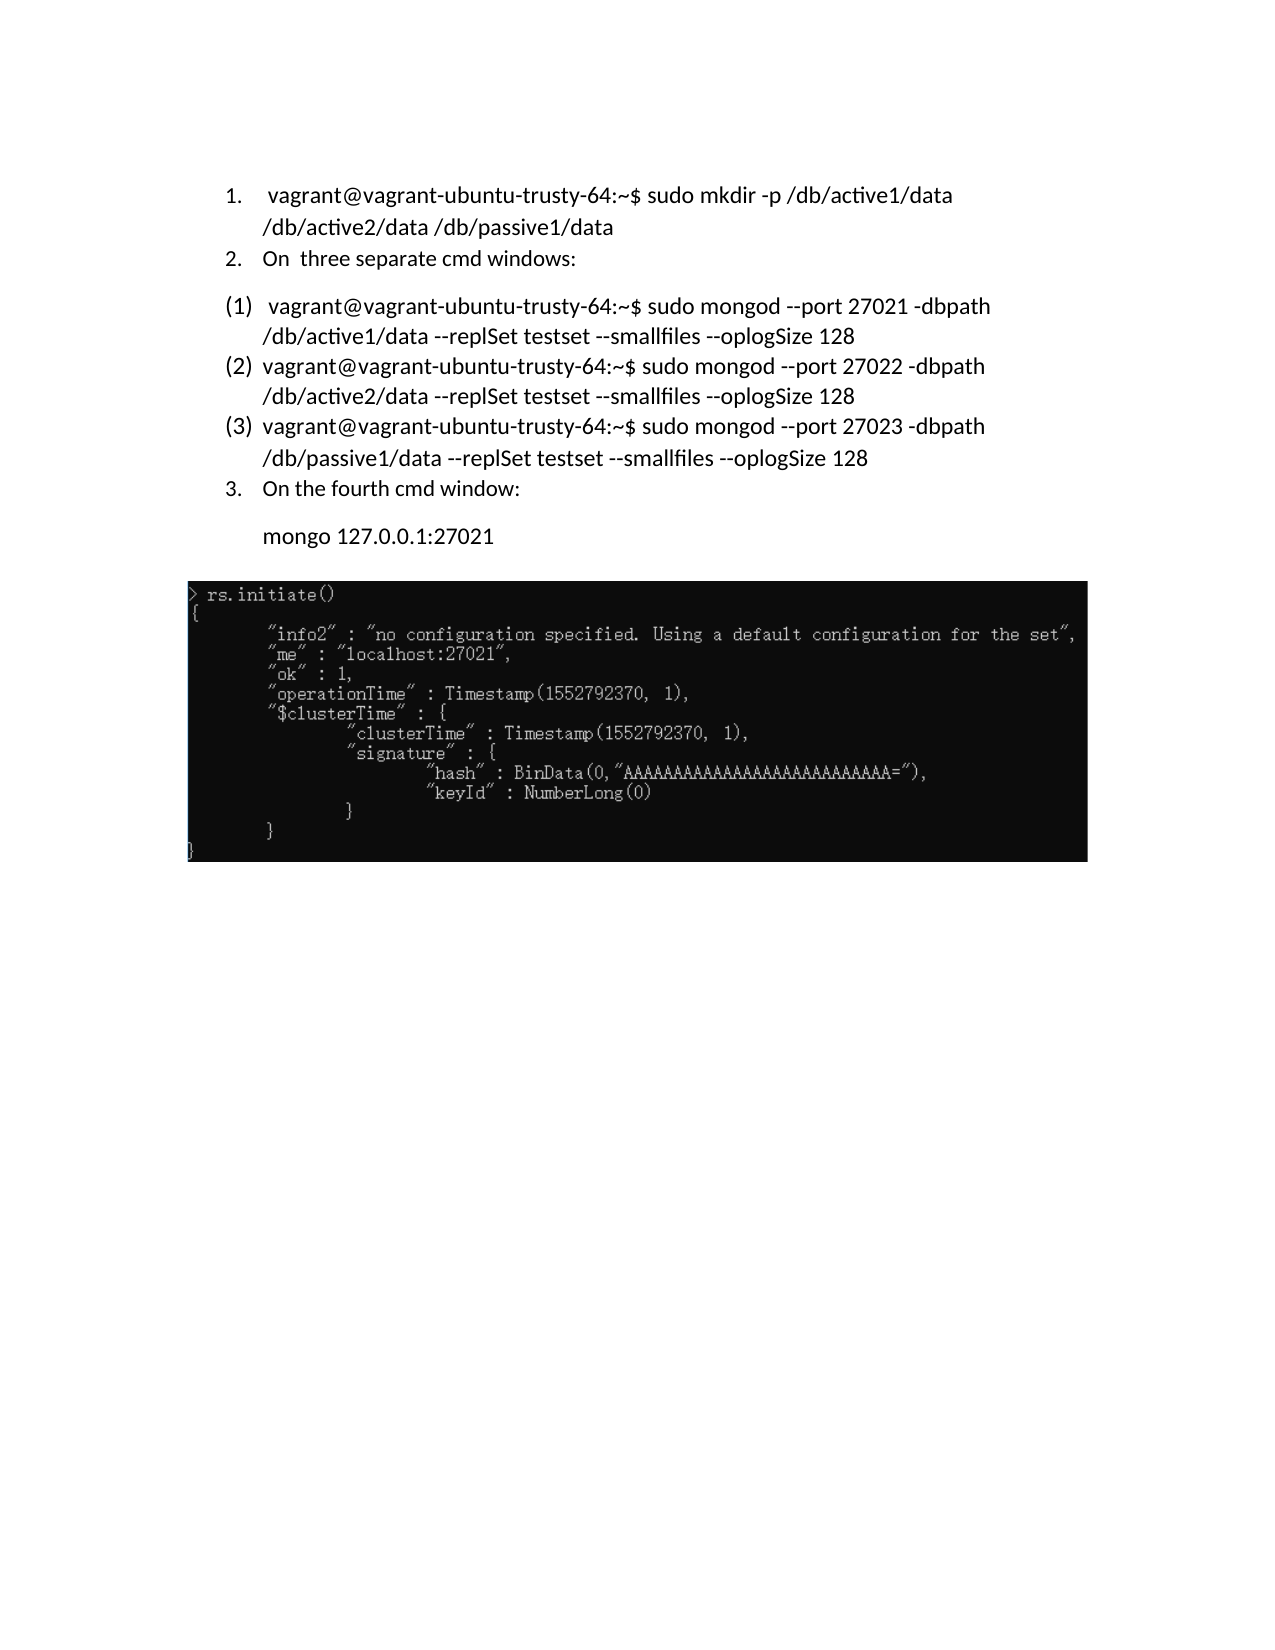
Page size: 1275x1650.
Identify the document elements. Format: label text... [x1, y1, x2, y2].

text mongo 127.0.0.1:27021 [225, 521, 1087, 551]
list vagrant@vagrant-ubuntu-trusty-64:~$ sudo mongod --port 27023 -dbpath [225, 410, 1087, 441]
picture [187, 581, 1088, 862]
list On three separate cmd windows: [225, 244, 1087, 272]
list vagrant@vagrant-ubuntu-trusty-64:~$ sudo mkdir -p /db/active1/data /db/active2/data /db/passive1/data [225, 181, 1087, 241]
list vagrant@vagrant-ubuntu-trusty-64:~$ sudo mongod --port 27021 -dbpath /db/active1/data --replSet testset --smallfiles --oplogSize 128 [225, 291, 1087, 350]
list /db/passive1/data --replSet testset --smallfiles --oplogSize 128 [262, 443, 1087, 472]
list vagrant@vagrant-ubuntu-trusty-64:~$ sudo mongod --port 27022 -dbpath /db/active2/data --replSet testset --smallfiles --oplogSize 128 [225, 350, 1087, 410]
list On the fourth cmd window: [225, 474, 1087, 503]
